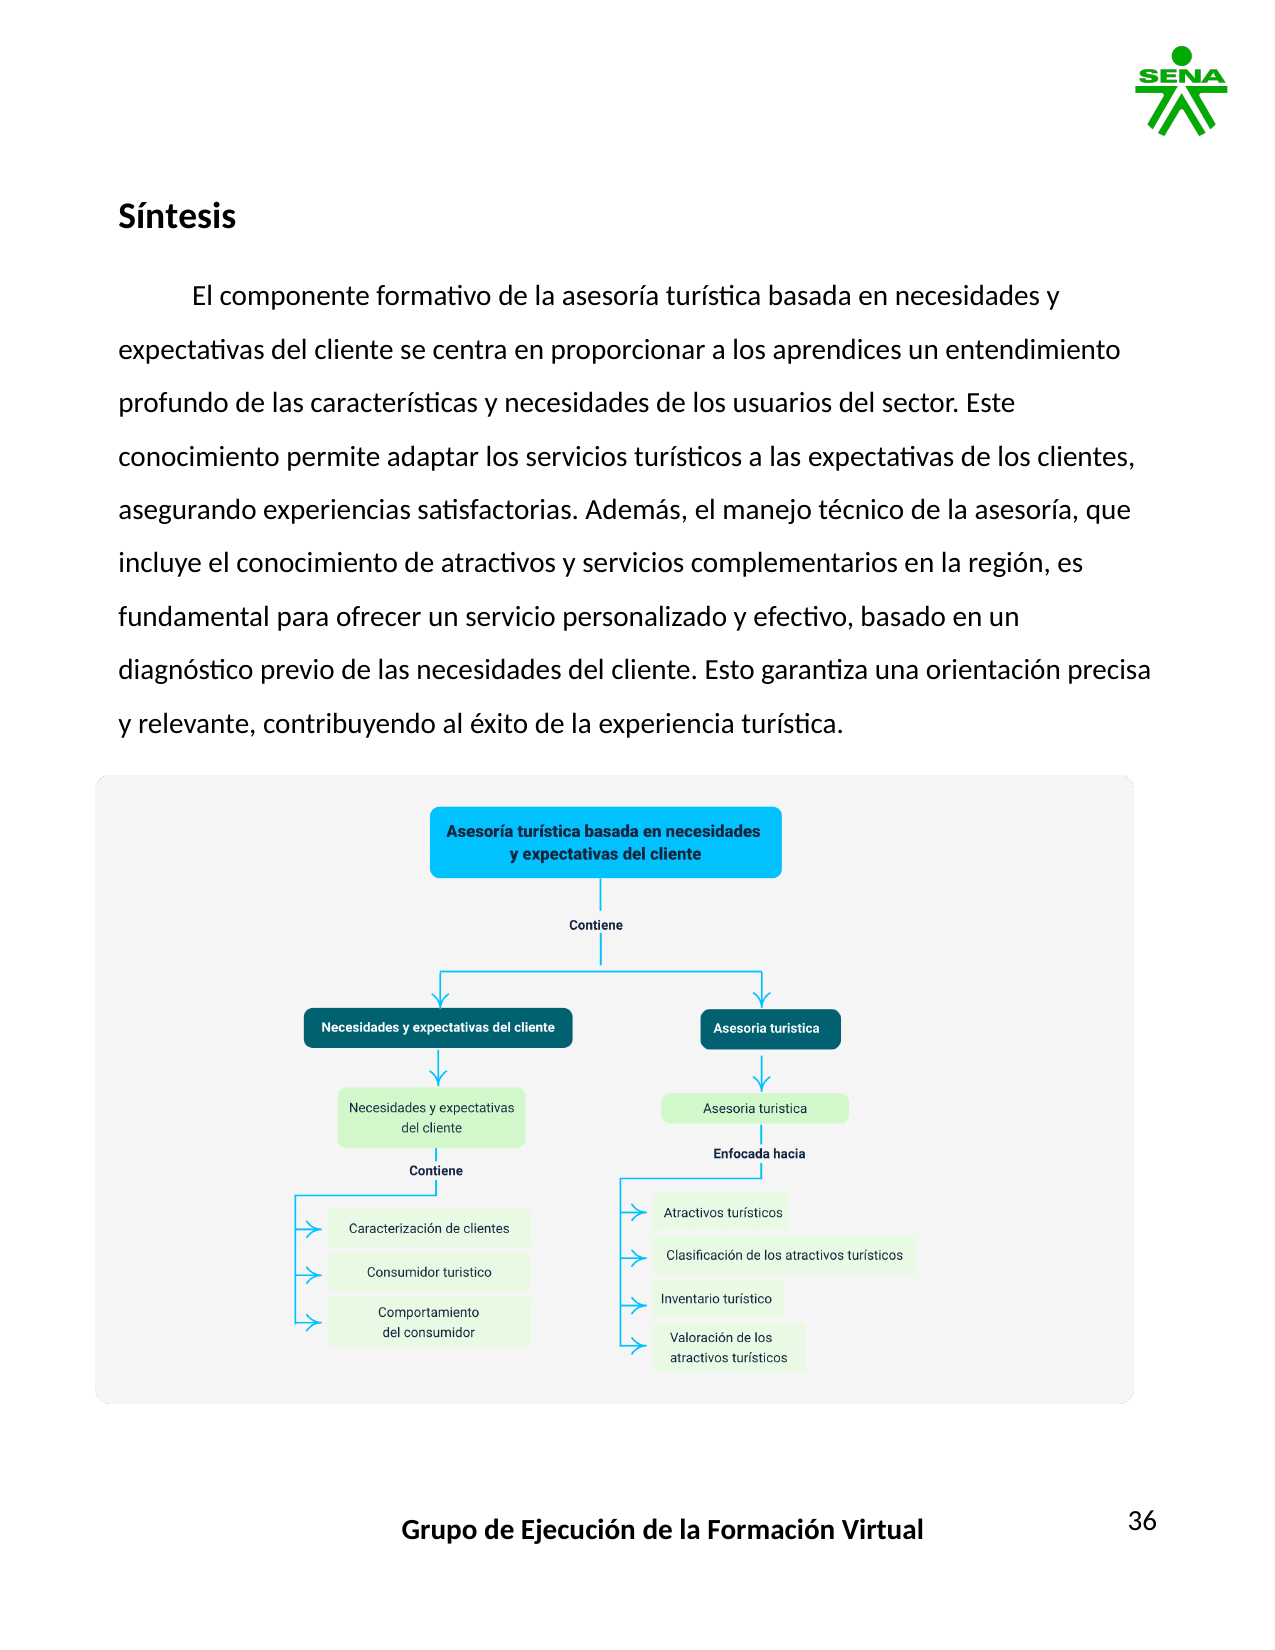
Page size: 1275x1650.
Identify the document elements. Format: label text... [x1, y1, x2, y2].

picture [95, 775, 1134, 1404]
text Síntesis [118, 192, 1157, 238]
picture [1135, 46, 1228, 136]
text El componente formativo de la asesoría turística basada en necesidades y expectativas del cliente se centra en proporcionar a los aprendices un entendimiento profundo de las características y necesidades de los usuarios del sector. Este conocimiento permite adaptar los servicios turísticos a las expectativas de los clientes, asegurando experiencias satisfactorias. Además, el manejo técnico de la asesoría, que incluye el conocimiento de atractivos y servicios complementarios en la región, es fundamental para ofrecer un servicio personalizado y efectivo, basado en un diagnóstico previo de las necesidades del cliente. Esto garantiza una orientación precisa y relevante, contribuyendo al éxito de la experiencia turística. [118, 277, 1157, 741]
